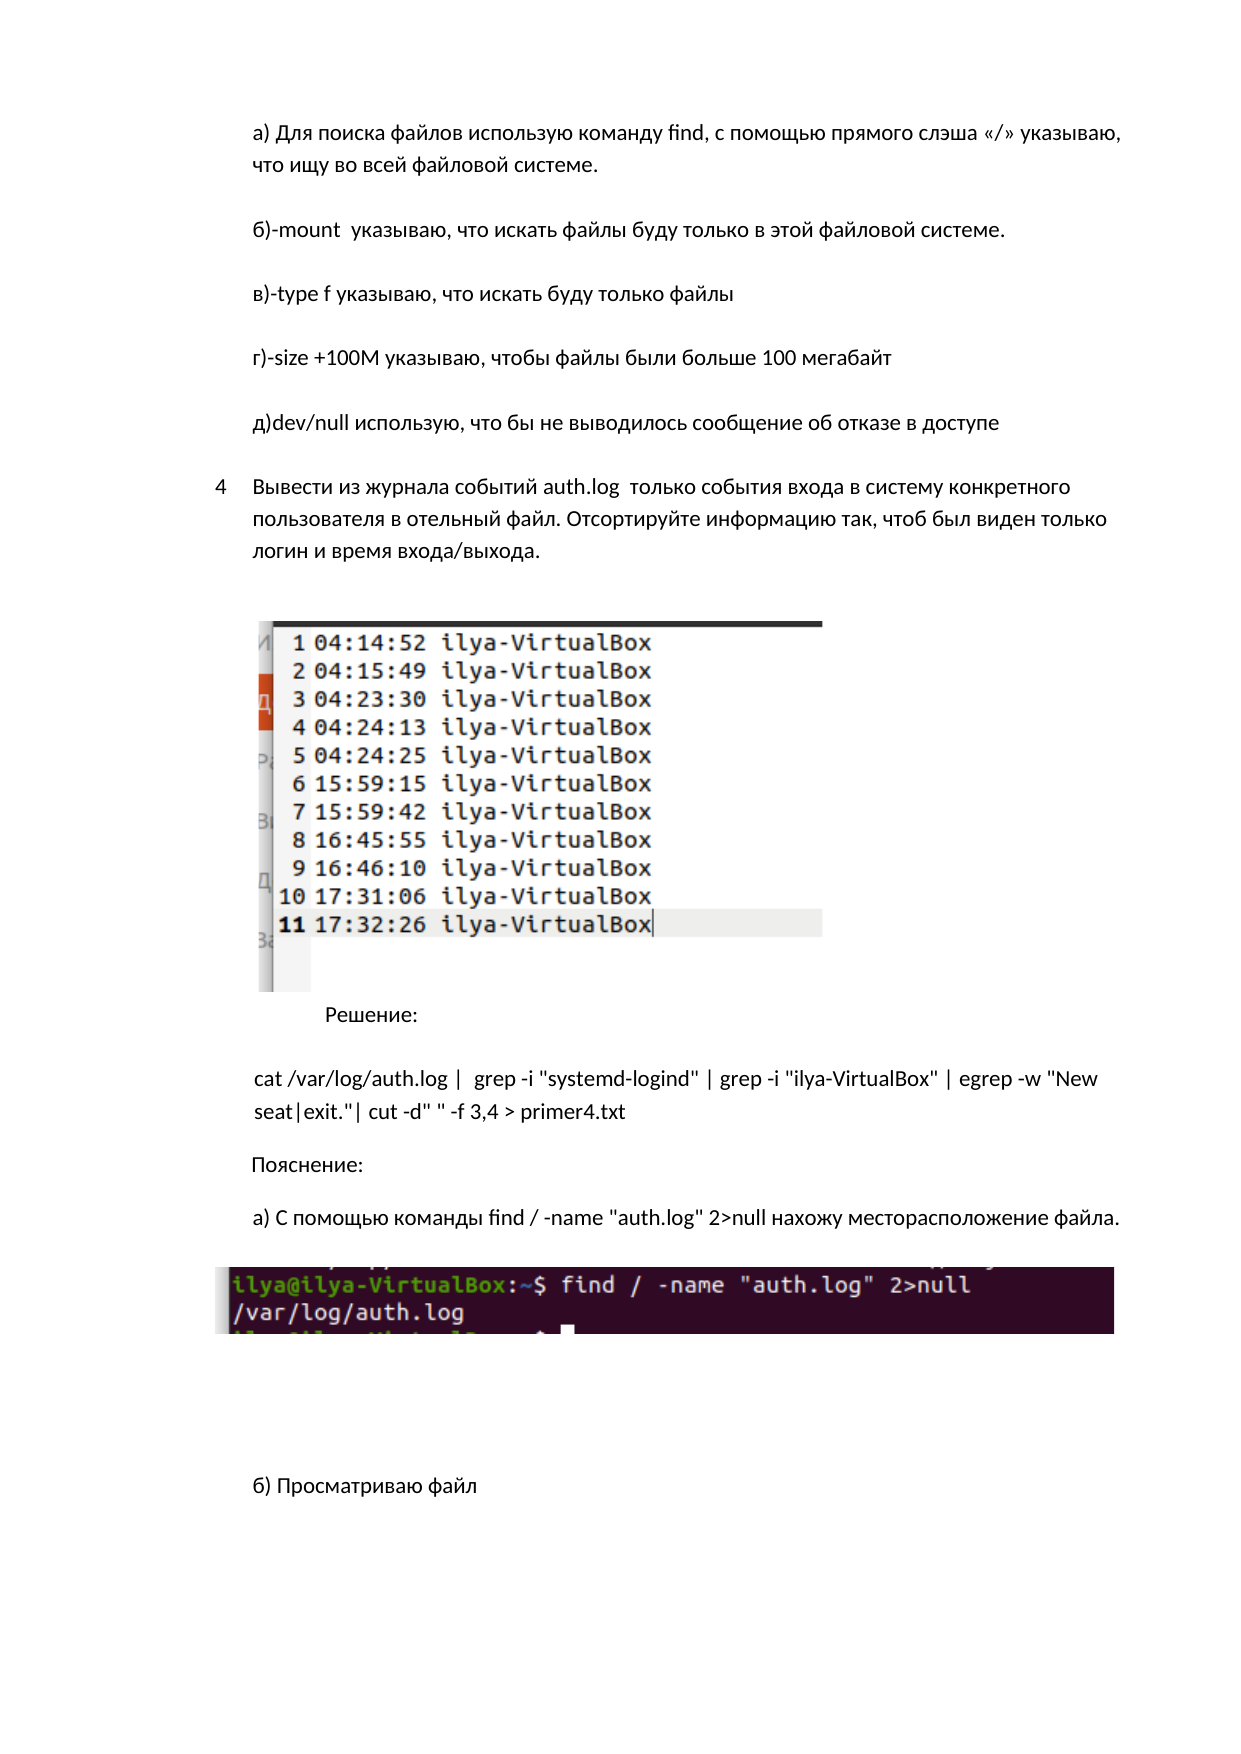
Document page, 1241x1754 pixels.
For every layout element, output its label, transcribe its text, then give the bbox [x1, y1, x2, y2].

list а) С помощью команды find / -name "auth.log" 2>null нахожу месторасположение файла. [252, 1203, 1152, 1231]
list д)dev/null использую, что бы не выводилось сообщение об отказе в доступе [252, 408, 1152, 436]
list в)-type f указываю, что искать буду только файлы [252, 279, 1152, 307]
list б)-mount указываю, что искать файлы буду только в этой файловой системе. [252, 215, 1152, 243]
list а) Для поиска файлов использую команду find, с помощью прямого слэша «/» указываю, что ищу во всей файловой системе. [252, 118, 1152, 178]
picture [214, 1267, 1115, 1334]
text Пояснение: [177, 1150, 1152, 1178]
picture [258, 621, 823, 992]
list cat /var/log/auth.log | grep -i "systemd-logind" | grep -i "ilya-VirtualBox" | egrep -w "New seat|exit."| cut -d" " -f 3,4 > primer4.txt [254, 1064, 1152, 1125]
list г)-size +100M указываю, чтобы файлы были больше 100 мегабайт [252, 343, 1152, 371]
list Вывести из журнала событий auth.log только события входа в систему конкретного пользователя в отельный файл. Отсортируйте информацию так, чтоб был виден только логин и время входа/выхода. [215, 472, 1152, 564]
list б) Просматриваю файл [252, 1471, 1152, 1499]
